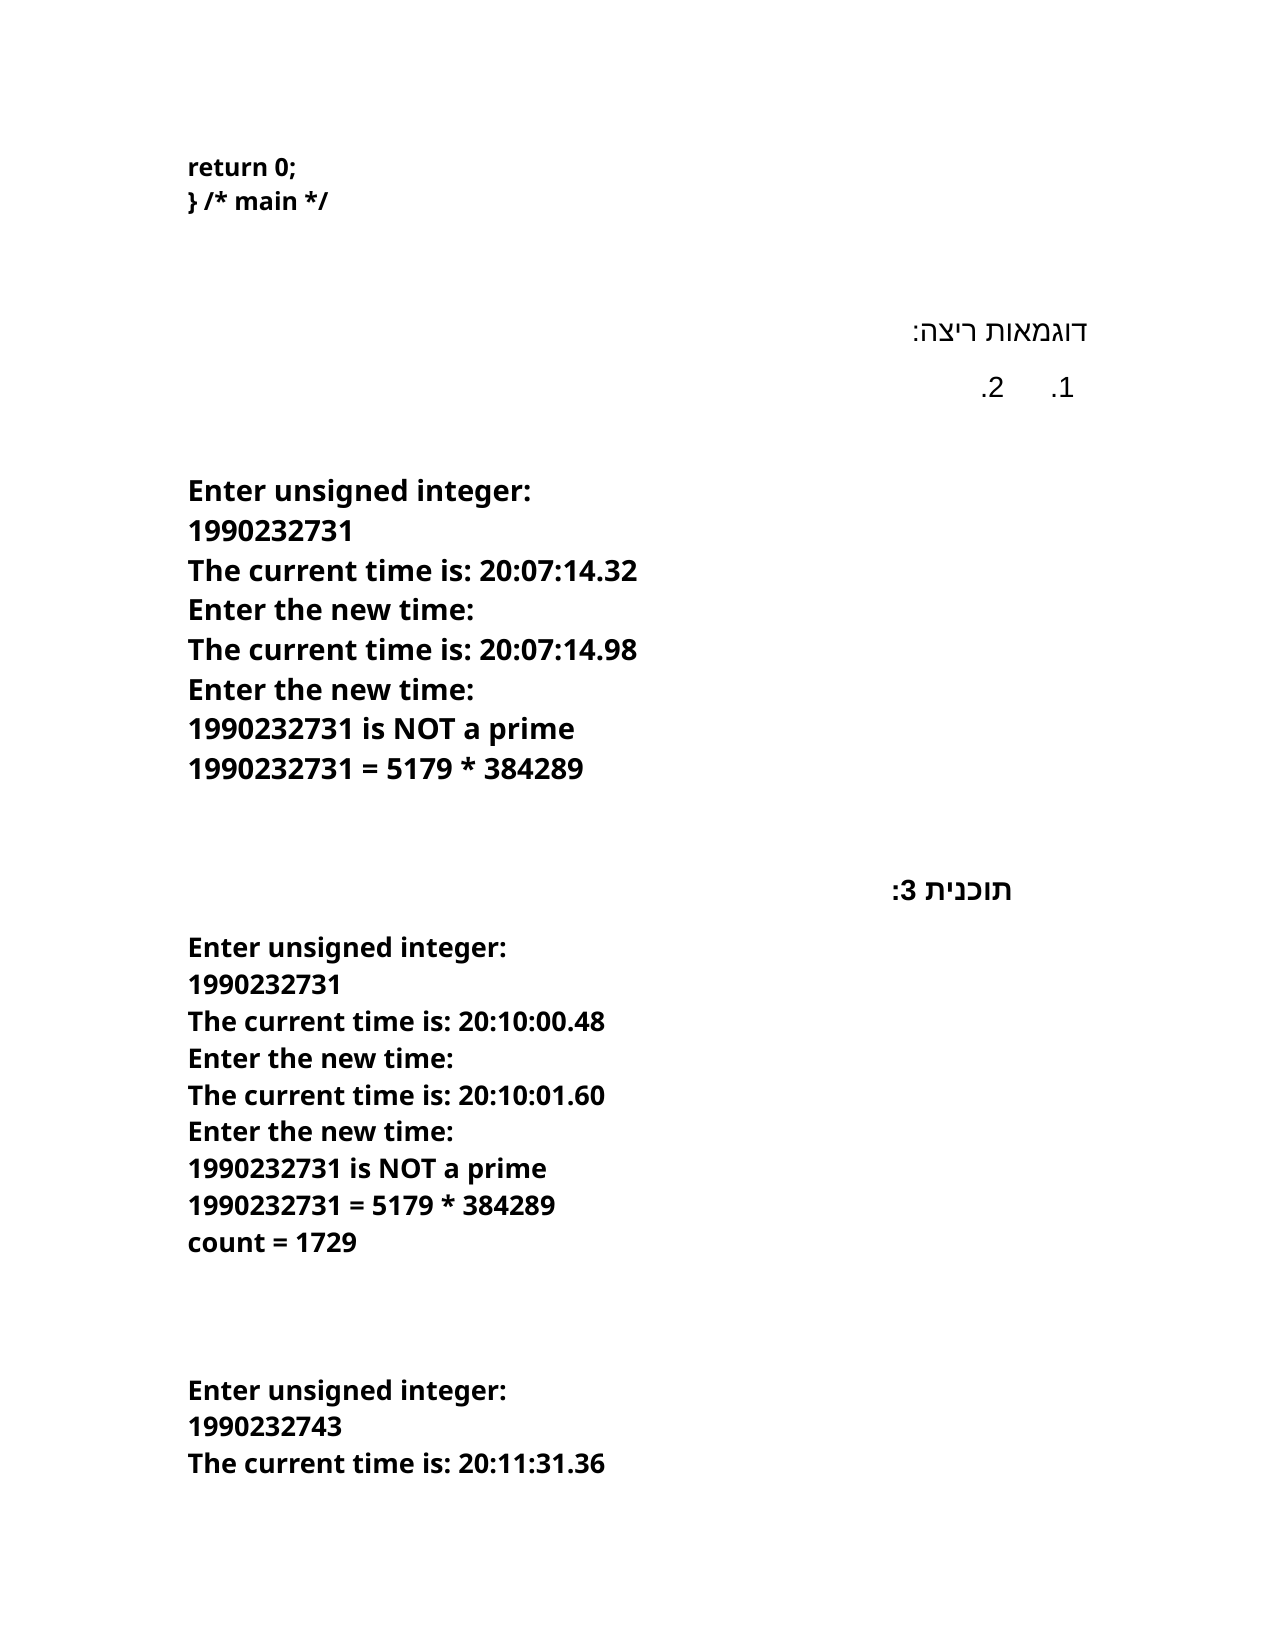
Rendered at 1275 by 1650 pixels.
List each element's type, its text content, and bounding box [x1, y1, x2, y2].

text Enter the new time: [187, 589, 1087, 629]
text 1990232731 = 5179 * 384289 [187, 1187, 1087, 1223]
text 1990232743 [187, 1408, 1087, 1445]
text Enter unsigned integer: [187, 928, 1087, 965]
text The current time is: 20:11:31.36 [187, 1445, 1087, 1482]
text 1990232731 = 5179 * 384289 [187, 748, 1087, 788]
text 1990232731 [187, 965, 1087, 1002]
text 1990232731 is NOT a prime [187, 709, 1087, 748]
text The current time is: 20:07:14.98 [187, 629, 1087, 669]
text Enter the new time: [187, 1039, 1087, 1076]
text 1990232731 [187, 510, 1087, 550]
text Enter the new time: [187, 1113, 1087, 1150]
text } /* main */ [187, 184, 1087, 218]
text Enter the new time: [187, 669, 1087, 709]
text Enter unsigned integer: [187, 471, 1087, 510]
list תוכנית 3: [187, 873, 1012, 907]
text count = 1729 [187, 1223, 1087, 1260]
text The current time is: 20:07:14.32 [187, 550, 1087, 589]
text 1990232731 is NOT a prime [187, 1150, 1087, 1187]
text Enter unsigned integer: [187, 1371, 1087, 1408]
text The current time is: 20:10:00.48 [187, 1002, 1087, 1039]
text return 0; [187, 150, 1087, 184]
list 2. [187, 370, 1050, 403]
text דוגמאות ריצה: [187, 314, 1087, 348]
text The current time is: 20:10:01.60 [187, 1076, 1087, 1113]
